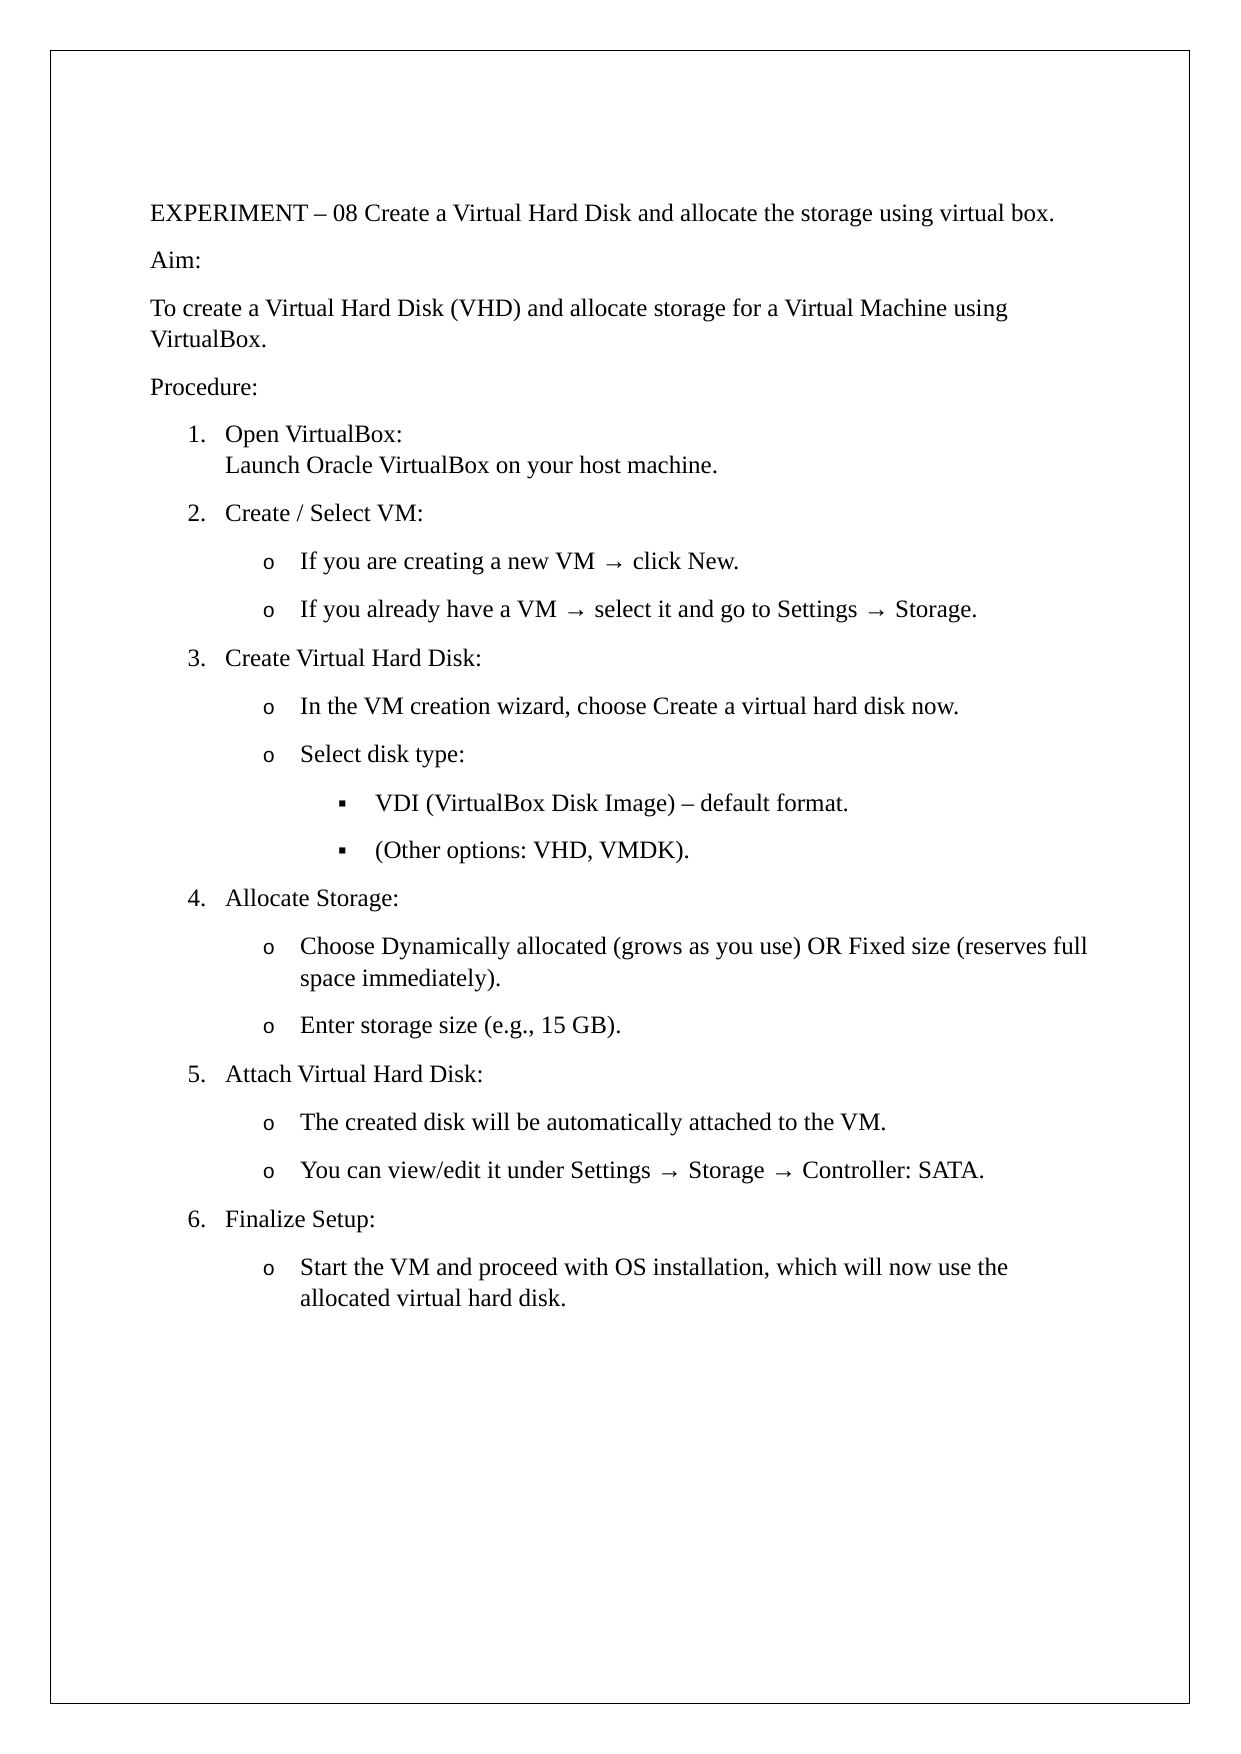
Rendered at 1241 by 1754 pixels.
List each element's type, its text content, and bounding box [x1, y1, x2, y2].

list Start the VM and proceed with OS installation, which will now use the allocated virtual hard disk. [262, 1252, 1090, 1312]
list VDI (VirtualBox Disk Image) – default format. [337, 788, 1090, 817]
list Attach Virtual Hard Disk: [187, 1059, 1090, 1088]
list If you are creating a new VM → click New. [262, 546, 1090, 576]
list If you already have a VM → select it and go to Settings → Storage. [262, 594, 1090, 624]
list Create / Select VM: [187, 498, 1090, 527]
list You can view/edit it under Settings → Storage → Controller: SATA. [262, 1155, 1090, 1185]
list In the VM creation wizard, choose Create a virtual hard disk now. [262, 691, 1090, 720]
list The created disk will be automatically attached to the VM. [262, 1107, 1090, 1136]
list Create Virtual Hard Disk: [187, 643, 1090, 672]
text To create a Virtual Hard Disk (VHD) and allocate storage for a Virtual Machine using VirtualBox. [150, 293, 1090, 353]
text Procedure: [150, 372, 1090, 401]
list Choose Dynamically allocated (grows as you use) OR Fixed size (reserves full space immediately). [262, 931, 1090, 992]
list Finalize Setup: [187, 1204, 1090, 1233]
text Aim: [150, 245, 1090, 274]
text EXPERIMENT – 08 Create a Virtual Hard Disk and allocate the storage using virtual box. [150, 198, 1090, 226]
list Enter storage size (e.g., 15 GB). [262, 1011, 1090, 1040]
list Allocate Storage: [187, 883, 1090, 912]
list (Other options: VHD, VMDK). [337, 836, 1090, 864]
list Open VirtualBox: Launch Oracle VirtualBox on your host machine. [187, 419, 1090, 479]
list Select disk type: [262, 739, 1090, 769]
